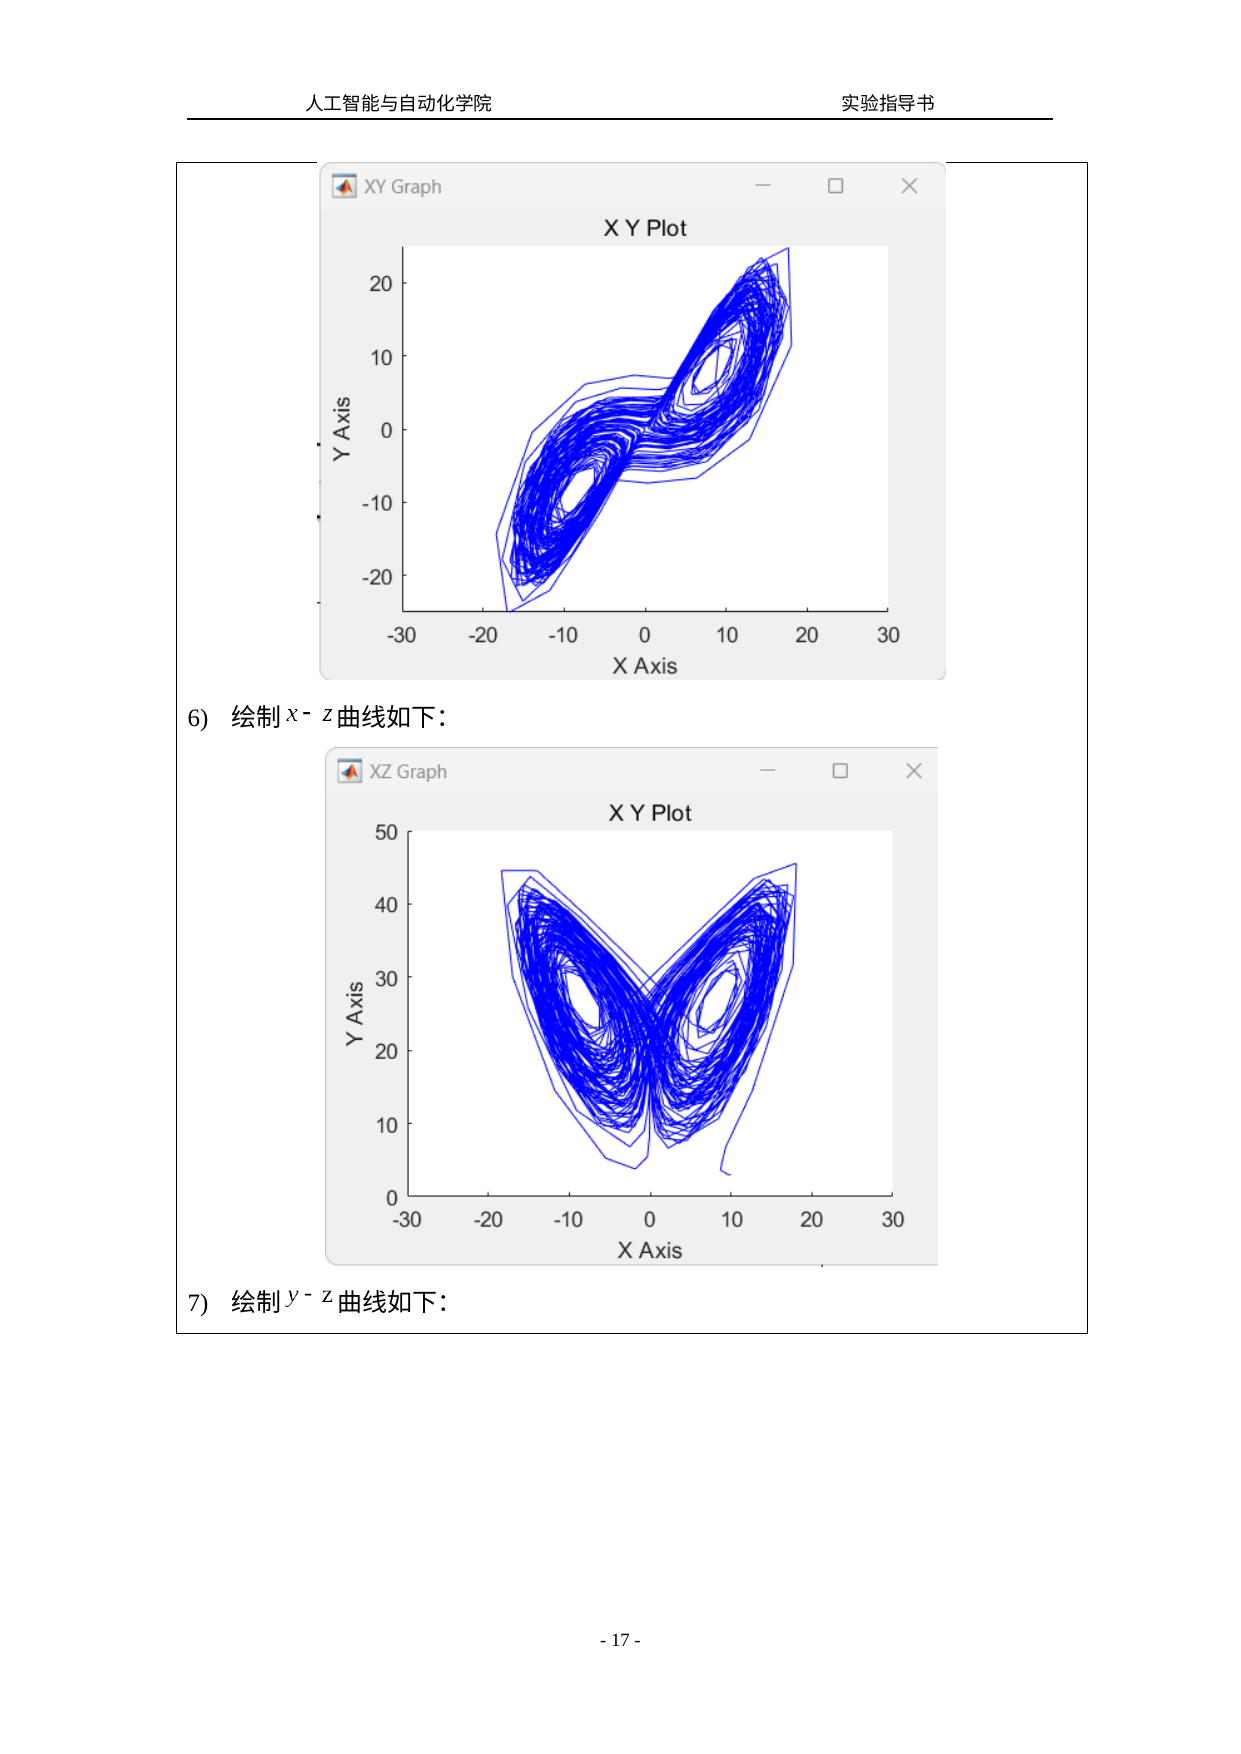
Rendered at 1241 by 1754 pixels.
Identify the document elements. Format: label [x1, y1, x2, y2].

picture [317, 162, 946, 680]
table_cell [177, 163, 1087, 1333]
picture [325, 747, 938, 1267]
